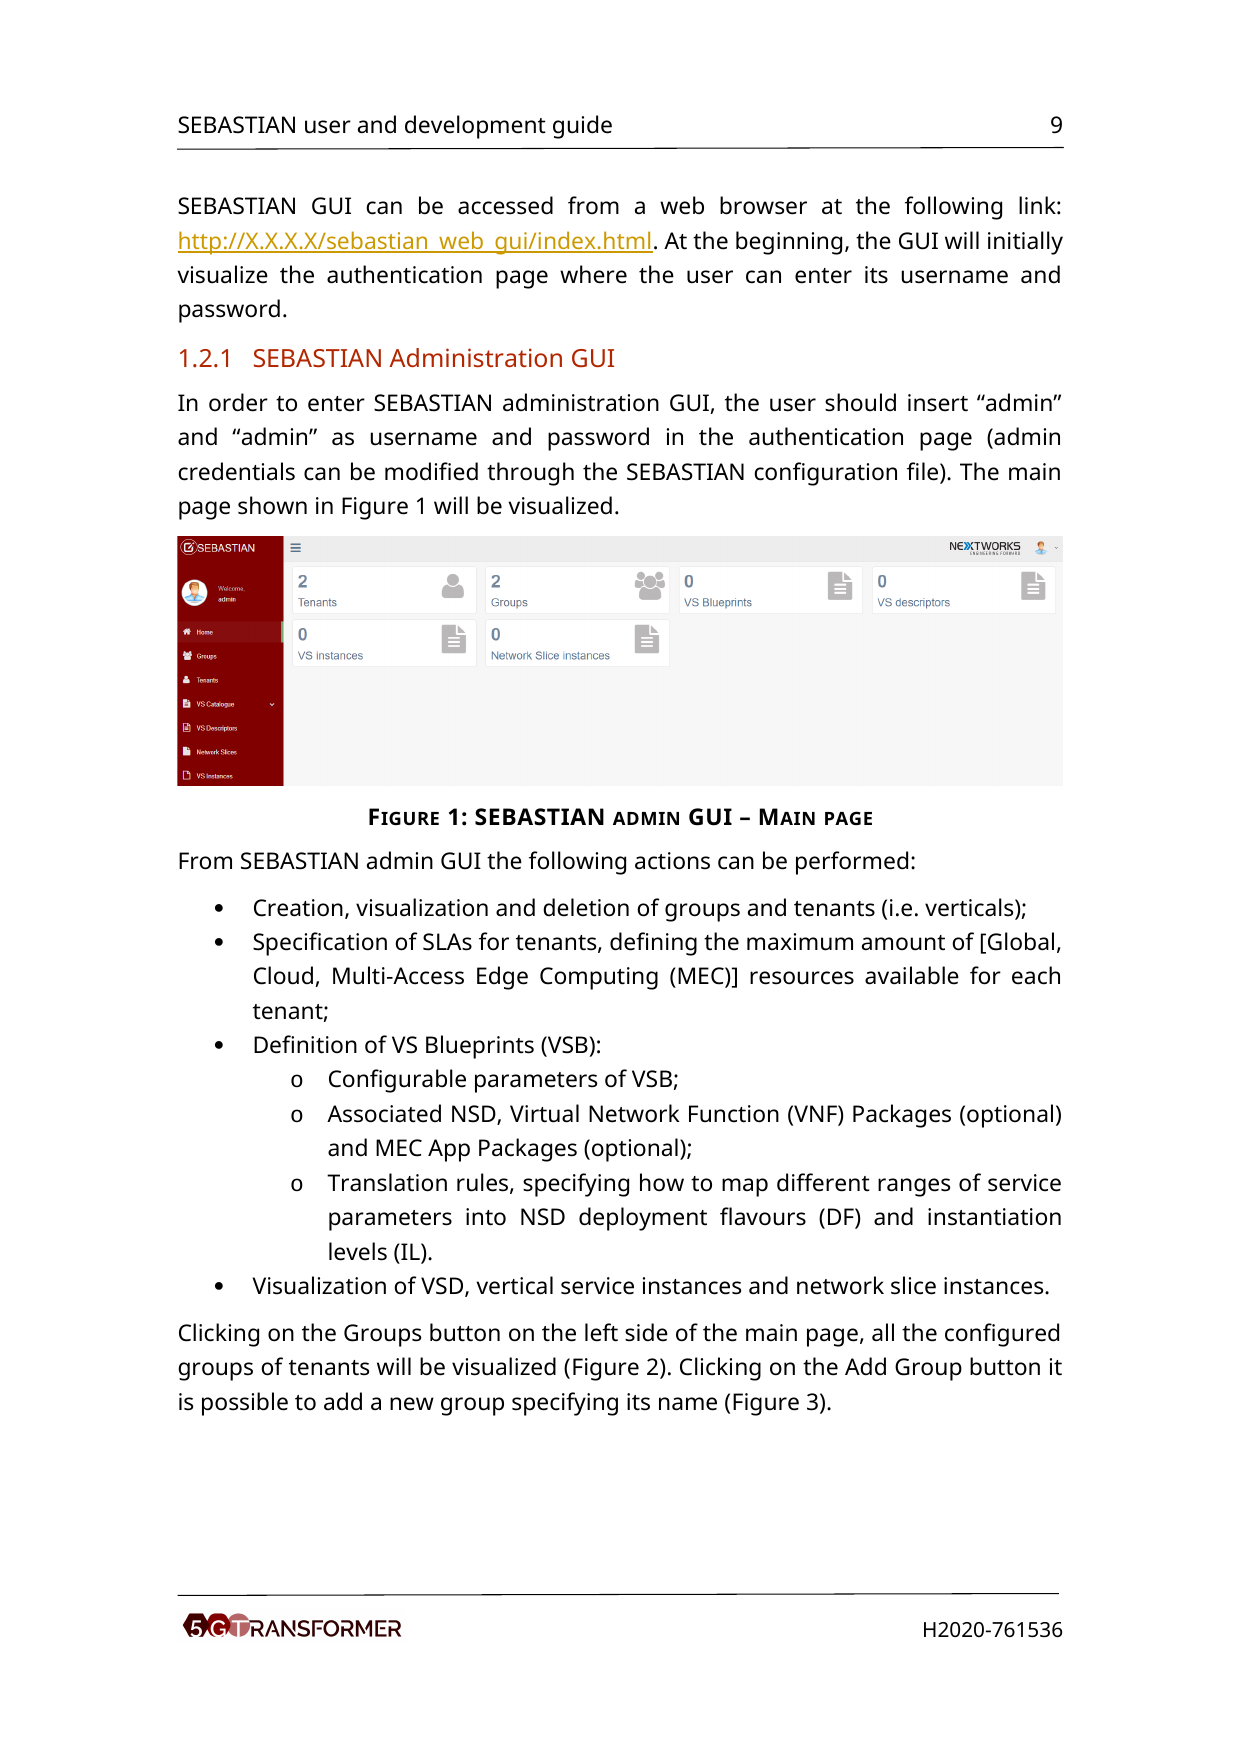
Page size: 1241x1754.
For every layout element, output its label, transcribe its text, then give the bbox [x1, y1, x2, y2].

picture [177, 536, 1063, 786]
list Creation, visualization and deletion of groups and tenants (i.e. verticals); [215, 891, 1063, 923]
text In order to enter SEBASTIAN administration GUI, the user should insert “admin” and “admin” as username and password in the authentication page (admin credentials can be modified through the SEBASTIAN configuration file). The main page shown in Figure 1 will be visualized. [177, 387, 1063, 521]
text SEBASTIAN GUI can be accessed from a web browser at the following link: http://X.X.X.X/sebastian_web_gui/index.html. At the beginning, the GUI will initially visualize the authentication page where the user can enter its username and password. [177, 190, 1063, 325]
list Configurable parameters of VSB; [290, 1063, 1063, 1095]
text Clicking on the Groups button on the left side of the main page, all the configured groups of tenants will be visualized (Figure 2). Clicking on the Add Group button it is possible to add a new group specifying its name (Figure 3). [177, 1317, 1063, 1417]
list Specification of SLAs for tenants, defining the maximum amount of [Global, Cloud, Multi-Access Edge Computing (MEC)] resources available for each tenant; [215, 926, 1063, 1026]
list Associated NSD, Virtual Network Function (VNF) Packages (optional) and MEC App Packages (optional); [290, 1098, 1063, 1163]
text Figure 1: SEBASTIAN admin GUI – Main page [177, 801, 1063, 832]
list Visualization of VSD, vertical service instances and network slice instances. [215, 1270, 1063, 1301]
subtitle SEBASTIAN Administration GUI [177, 340, 1063, 374]
text From SEBASTIAN admin GUI the following actions can be performed: [177, 844, 1063, 876]
list Translation rules, specifying how to map different ranges of service parameters into NSD deployment flavours (DF) and instantiation levels (IL). [290, 1167, 1063, 1267]
picture [177, 1607, 407, 1643]
list Definition of VS Blueprints (VSB): [215, 1029, 1063, 1060]
